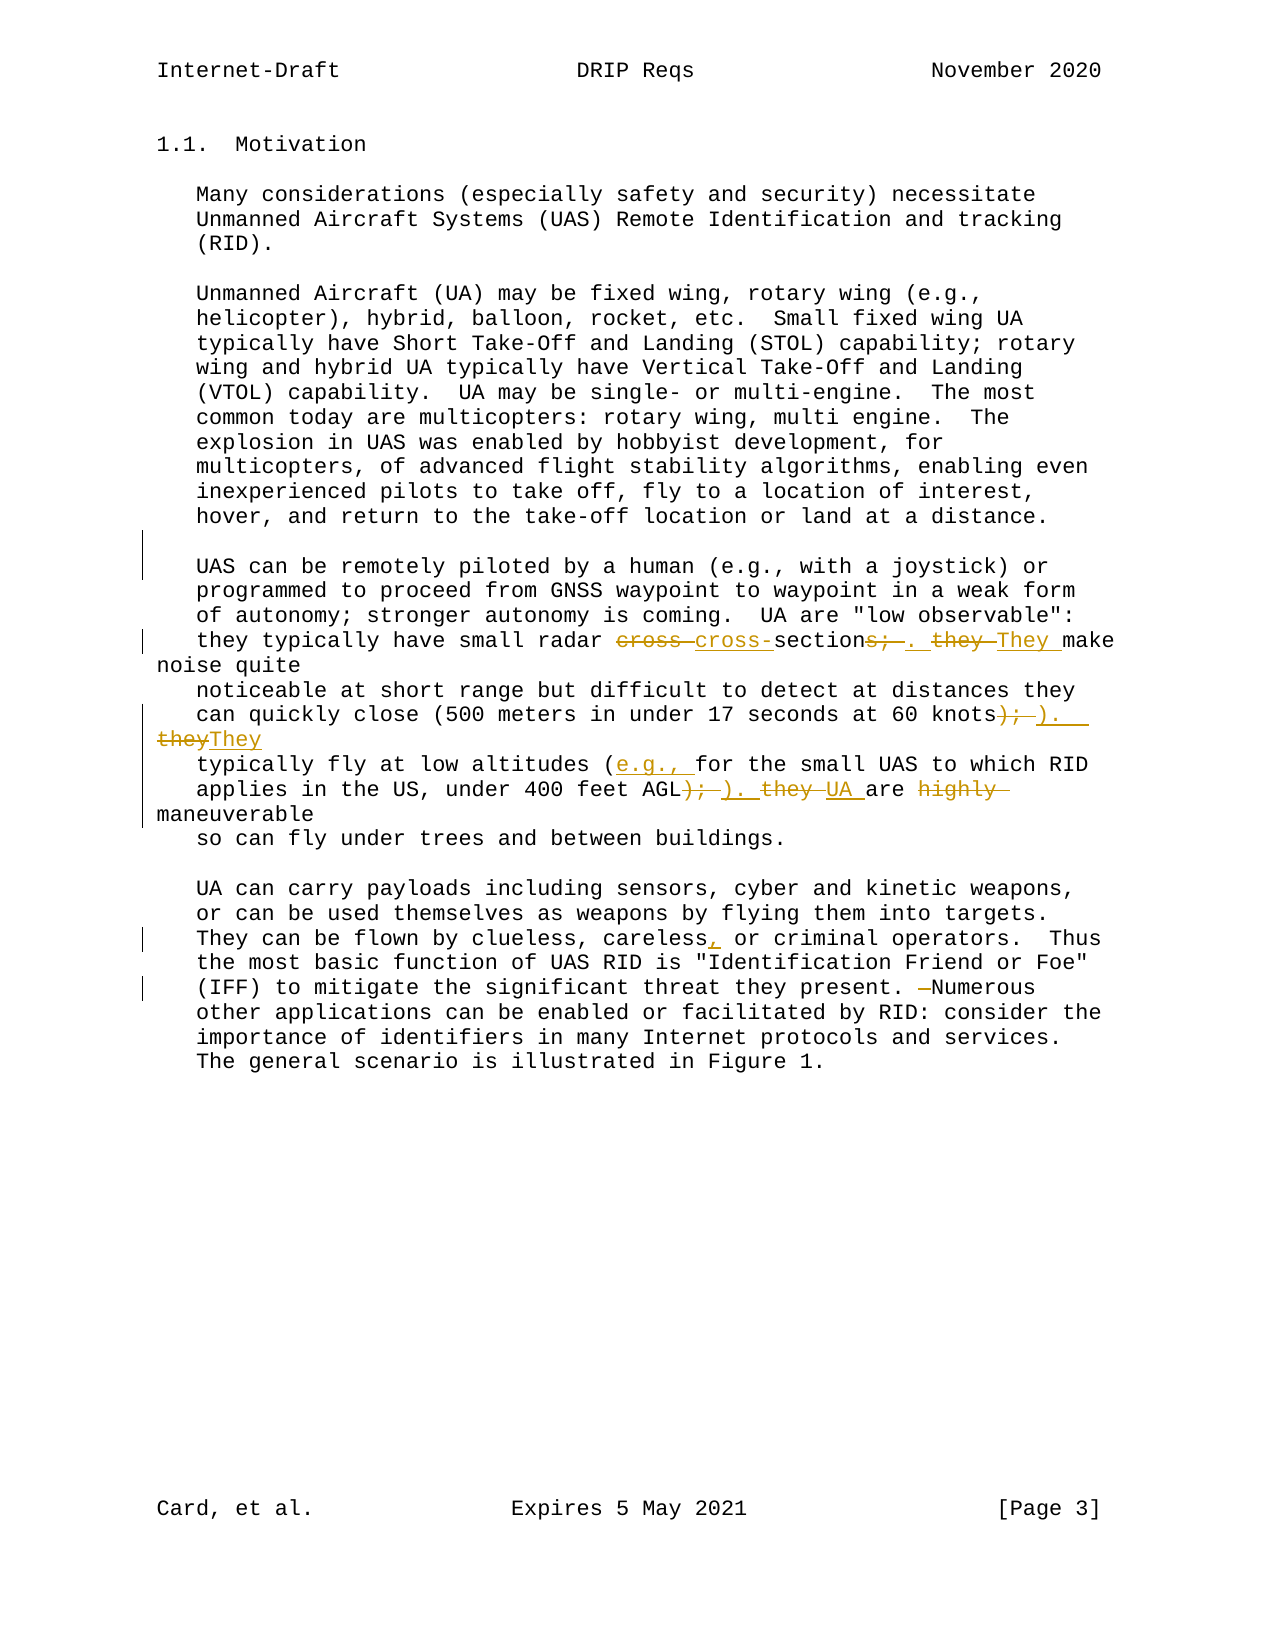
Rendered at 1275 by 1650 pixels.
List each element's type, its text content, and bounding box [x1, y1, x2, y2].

text typically have Short Take-Off and Landing (STOL) capability; rotary [156, 332, 1118, 357]
text 1.1. Motivation [156, 133, 1118, 158]
text They can be flown by clueless, careless or criminal operators. Thus [156, 927, 1118, 952]
text (IFF) to mitigate the significant threat they present. Numerous [156, 976, 1118, 1001]
text UAS can be remotely piloted by a human (e.g., with a joystick) or [156, 555, 1118, 580]
text applies in the US, under 400 feet AGLare maneuverable [156, 778, 1118, 828]
text (VTOL) capability. UA may be single- or multi-engine. The most [156, 381, 1118, 406]
text can quickly close (500 meters in under 17 seconds at 60 knots [156, 704, 1118, 753]
text Card, et al. Expires 5 May 2021 [Page 3] [156, 1497, 1118, 1522]
text Internet-Draft DRIP Reqs November 2020 [156, 59, 1118, 84]
text noticeable at short range but difficult to detect at distances they [156, 679, 1118, 704]
text hover, and return to the take-off location or land at a distance. [156, 505, 1118, 530]
text (RID). [156, 233, 1118, 257]
text Many considerations (especially safety and security) necessitate [156, 183, 1118, 208]
text or can be used themselves as weapons by flying them into targets. [156, 902, 1118, 927]
text of autonomy; stronger autonomy is coming. UA are "low observable": [156, 604, 1118, 629]
text the most basic function of UAS RID is "Identification Friend or Foe" [156, 952, 1118, 976]
text inexperienced pilots to take off, fly to a location of interest, [156, 481, 1118, 505]
text so can fly under trees and between buildings. [156, 828, 1118, 852]
text other applications can be enabled or facilitated by RID: consider the [156, 1001, 1118, 1026]
text UA can carry payloads including sensors, cyber and kinetic weapons, [156, 877, 1118, 902]
text importance of identifiers in many Internet protocols and services. [156, 1026, 1118, 1051]
text Unmanned Aircraft (UA) may be fixed wing, rotary wing (e.g., [156, 282, 1118, 307]
text common today are multicopters: rotary wing, multi engine. The [156, 406, 1118, 431]
text programmed to proceed from GNSS waypoint to waypoint in a weak form [156, 580, 1118, 604]
text they typically have small radar sectionmake noise quite [156, 629, 1118, 679]
text typically fly at low altitudes (for the small UAS to which RID [156, 753, 1118, 778]
text helicopter), hybrid, balloon, rocket, etc. Small fixed wing UA [156, 307, 1118, 332]
text wing and hybrid UA typically have Vertical Take-Off and Landing [156, 357, 1118, 381]
text The general scenario is illustrated in Figure 1. [156, 1051, 1118, 1076]
text explosion in UAS was enabled by hobbyist development, for [156, 431, 1118, 456]
text Unmanned Aircraft Systems (UAS) Remote Identification and tracking [156, 208, 1118, 233]
text multicopters, of advanced flight stability algorithms, enabling even [156, 456, 1118, 481]
